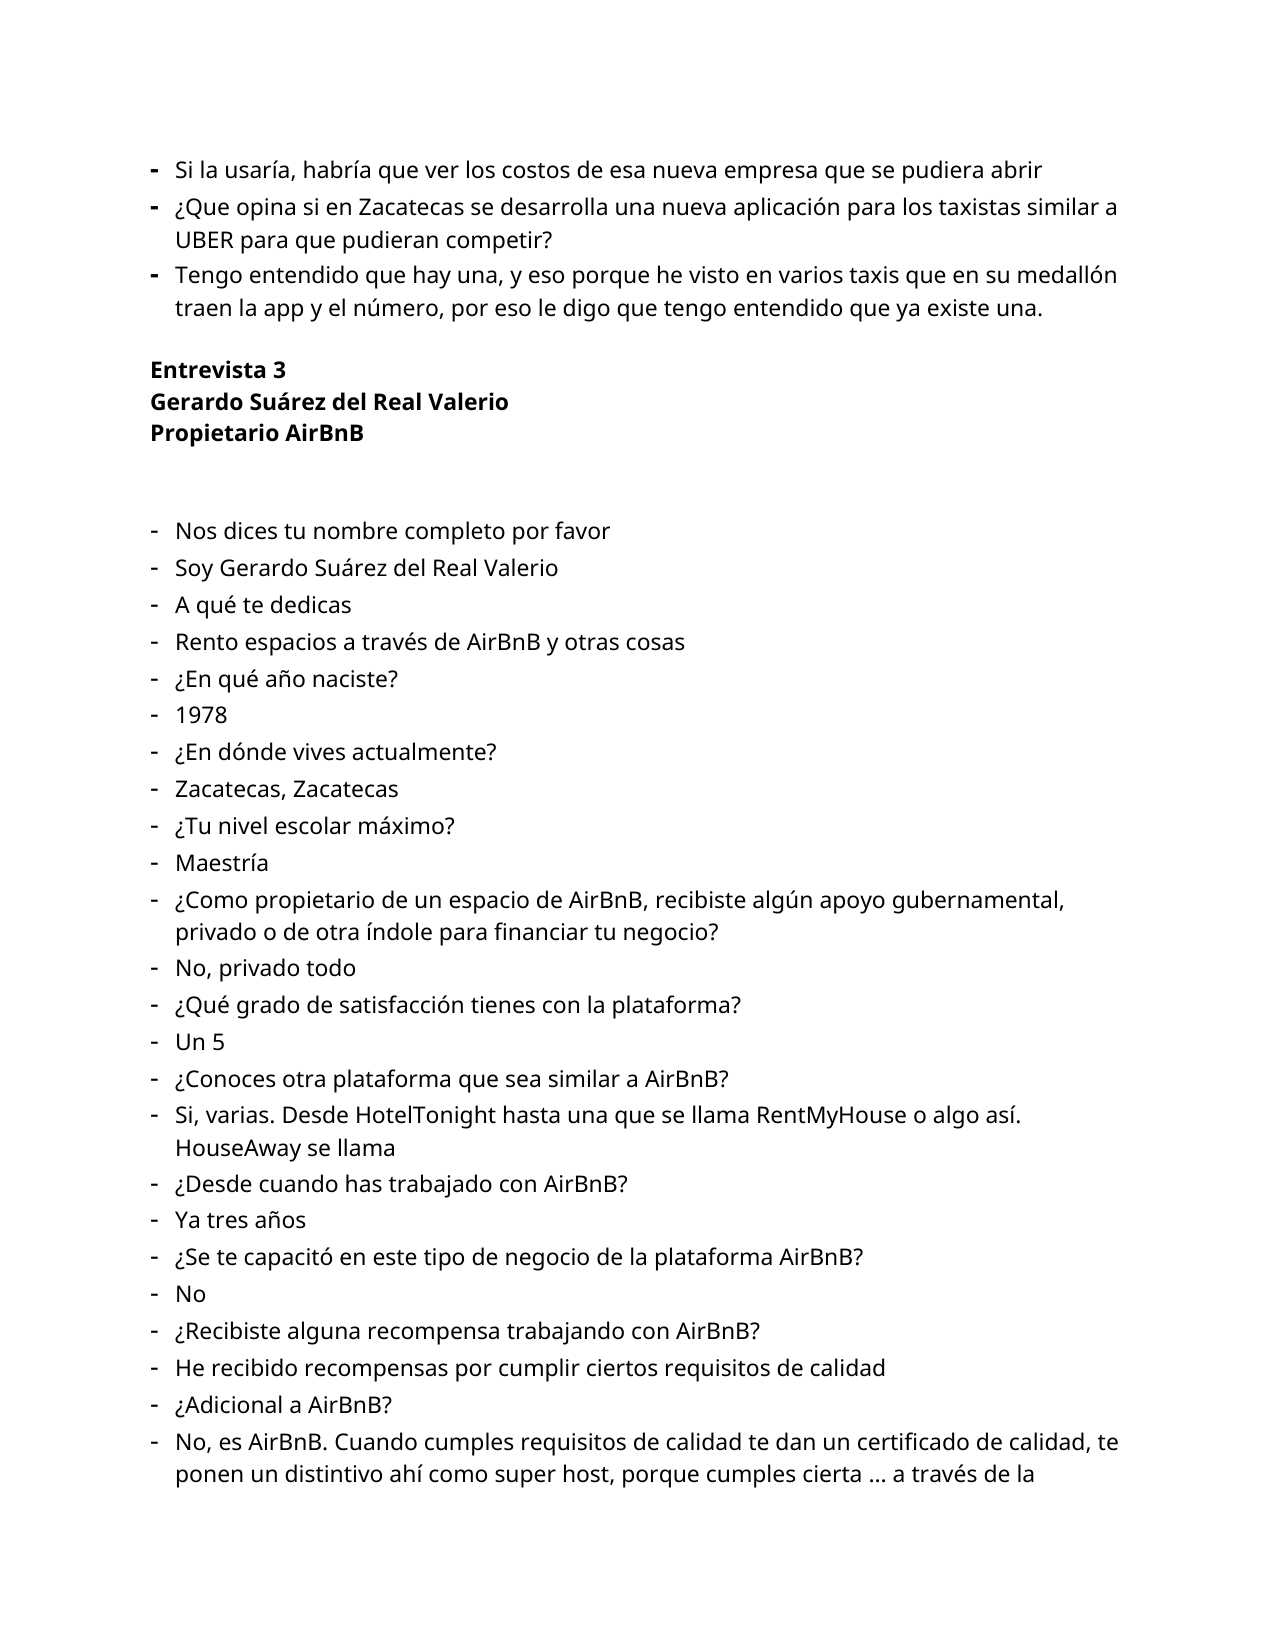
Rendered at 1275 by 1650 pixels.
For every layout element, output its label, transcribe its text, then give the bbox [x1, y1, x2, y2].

list ¿Desde cuando has trabajado con AirBnB? [150, 1163, 1125, 1200]
list A qué te dedicas [150, 584, 1125, 621]
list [150, 1421, 1125, 1489]
list ¿Que opina si en Zacatecas se desarrolla una nueva aplicación para los taxistas similar a UBER para que pudieran competir? [150, 187, 1125, 255]
list Maestría [150, 842, 1125, 879]
list ¿Se te capacitó en este tipo de negocio de la plataforma AirBnB? [150, 1237, 1125, 1274]
list He recibido recompensas por cumplir ciertos requisitos de calidad [150, 1347, 1125, 1384]
list Un 5 [150, 1021, 1125, 1058]
list ¿En dónde vives actualmente? [150, 732, 1125, 769]
list No [150, 1274, 1125, 1311]
list Ya tres años [150, 1200, 1125, 1237]
list ¿Tu nivel escolar máximo? [150, 806, 1125, 842]
text Propietario AirBnB [150, 417, 1125, 448]
list Nos dices tu nombre completo por favor [150, 511, 1125, 547]
list ¿Conoces otra plataforma que sea similar a AirBnB? [150, 1058, 1125, 1095]
list ¿Adicional a AirBnB? [150, 1384, 1125, 1421]
list ¿Qué grado de satisfacción tienes con la plataforma? [150, 984, 1125, 1021]
list ¿En qué año naciste? [150, 658, 1125, 695]
list Rento espacios a través de AirBnB y otras cosas [150, 621, 1125, 658]
list ¿Recibiste alguna recompensa trabajando con AirBnB? [150, 1311, 1125, 1347]
list 1978 [150, 695, 1125, 732]
list Si la usaría, habría que ver los costos de esa nueva empresa que se pudiera abrir [150, 150, 1125, 187]
list Tengo entendido que hay una, y eso porque he visto en varios taxis que en su medallón traen la app y el número, por eso le digo que tengo entendido que ya existe una. [150, 255, 1125, 323]
list ¿Como propietario de un espacio de AirBnB, recibiste algún apoyo gubernamental, privado o de otra índole para financiar tu negocio? [150, 879, 1125, 947]
text Gerardo Suárez del Real Valerio [150, 386, 1125, 417]
list Si, varias. Desde HotelTonight hasta una que se llama RentMyHouse o algo así. HouseAway se llama [150, 1095, 1125, 1163]
list Soy Gerardo Suárez del Real Valerio [150, 547, 1125, 584]
list No, privado todo [150, 947, 1125, 984]
text Entrevista 3 [150, 354, 1125, 386]
list Zacatecas, Zacatecas [150, 769, 1125, 806]
